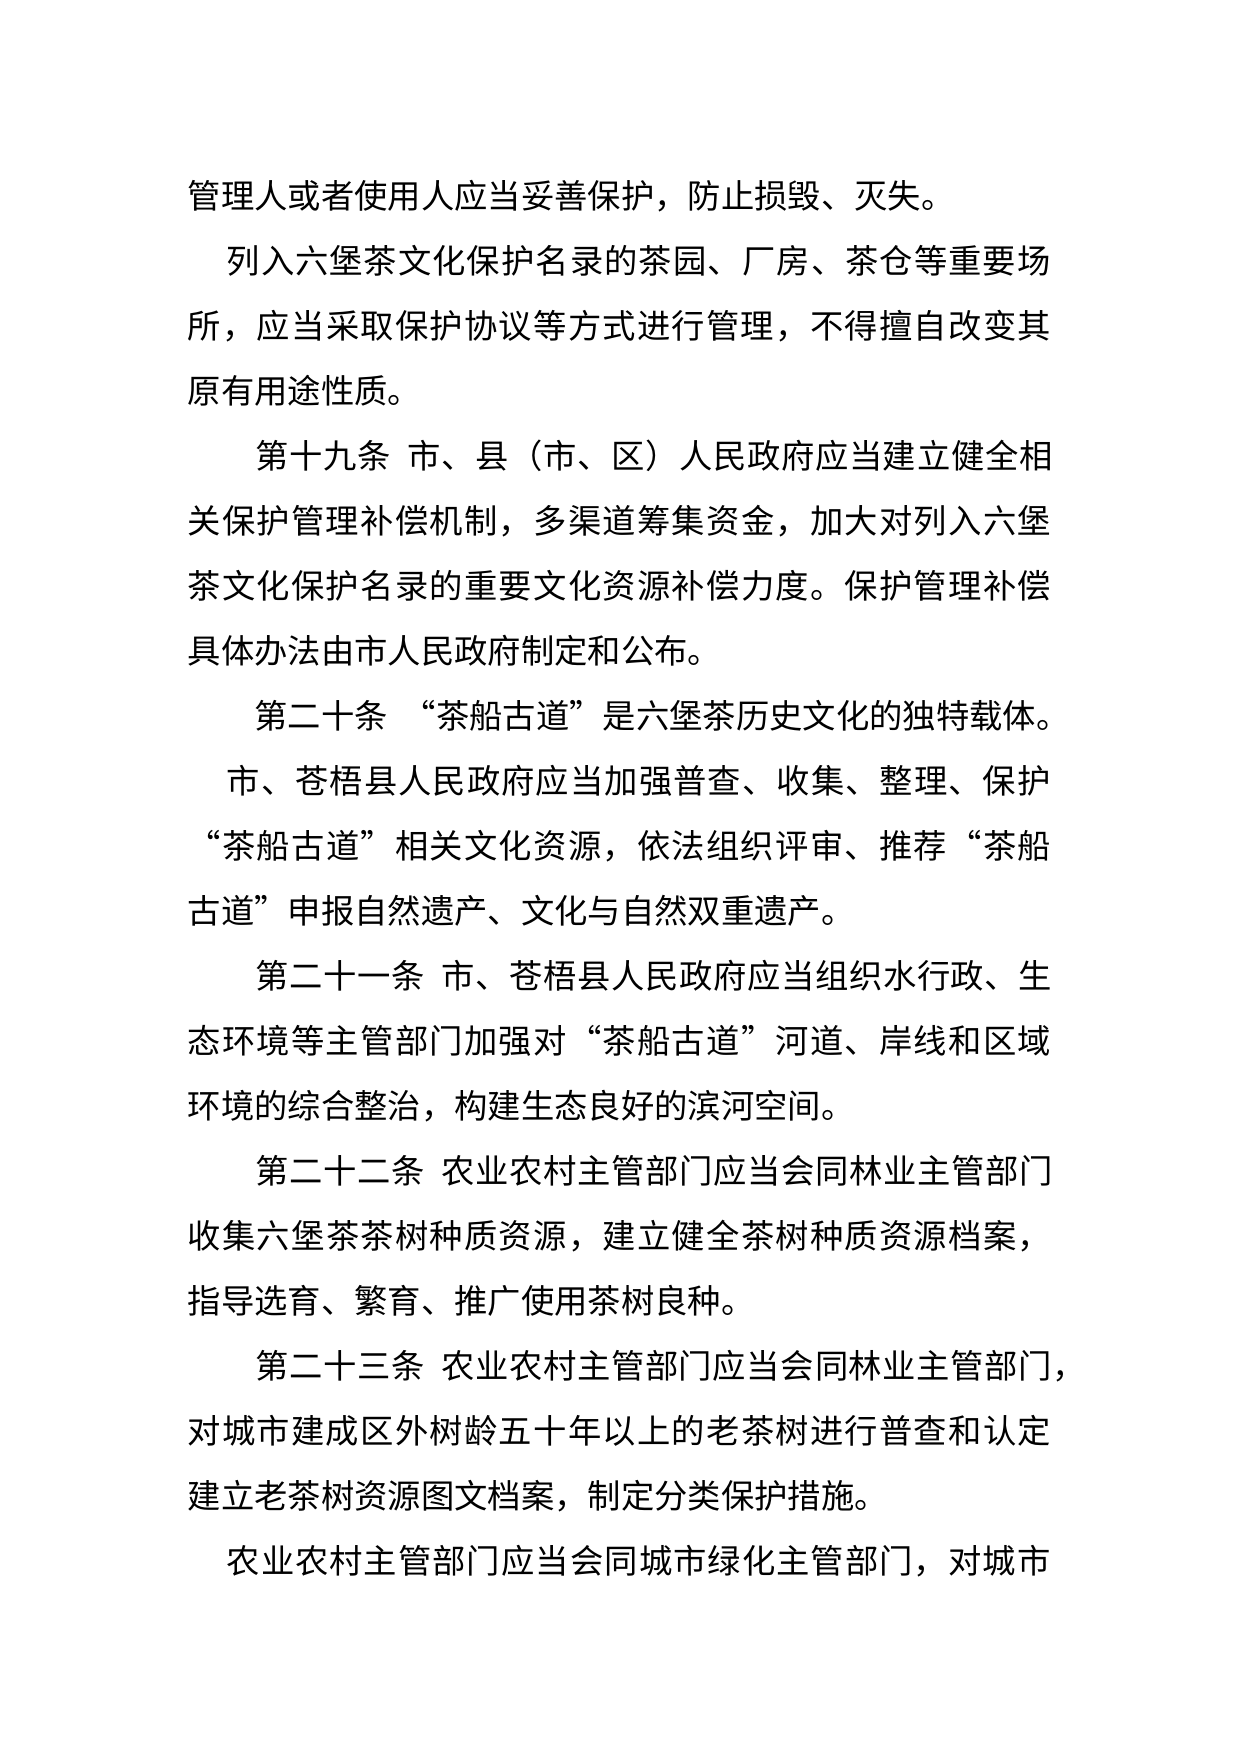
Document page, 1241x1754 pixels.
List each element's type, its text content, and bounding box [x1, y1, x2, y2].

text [187, 1527, 1053, 1592]
text 第二十一条 市、苍梧县人民政府应当组织水行政、生态环境等主管部门加强对“茶船古道”河道、岸线和区域环境的综合整治，构建生态良好的滨河空间。 [187, 942, 1053, 1137]
text 第二十二条 农业农村主管部门应当会同林业主管部门收集六堡茶茶树种质资源，建立健全茶树种质资源档案，指导选育、繁育、推广使用茶树良种。 [187, 1137, 1053, 1332]
text 第十九条 市、县（市、区）人民政府应当建立健全相关保护管理补偿机制，多渠道筹集资金，加大对列入六堡茶文化保护名录的重要文化资源补偿力度。保护管理补偿具体办法由市人民政府制定和公布。 [187, 422, 1053, 682]
text 列入六堡茶文化保护名录的茶园、厂房、茶仓等重要场所，应当采取保护协议等方式进行管理，不得擅自改变其原有用途性质。 [187, 227, 1053, 422]
text 市、苍梧县人民政府应当加强普查、收集、整理、保护“茶船古道”相关文化资源，依法组织评审、推荐“茶船古道”申报自然遗产、文化与自然双重遗产。 [187, 747, 1053, 942]
text 第二十条 “茶船古道”是六堡茶历史文化的独特载体。 [187, 682, 1053, 747]
text 第二十三条 农业农村主管部门应当会同林业主管部门，对城市建成区外树龄五十年以上的老茶树进行普查和认定，建立老茶树资源图文档案，制定分类保护措施。 [187, 1332, 1053, 1527]
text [187, 162, 1053, 227]
